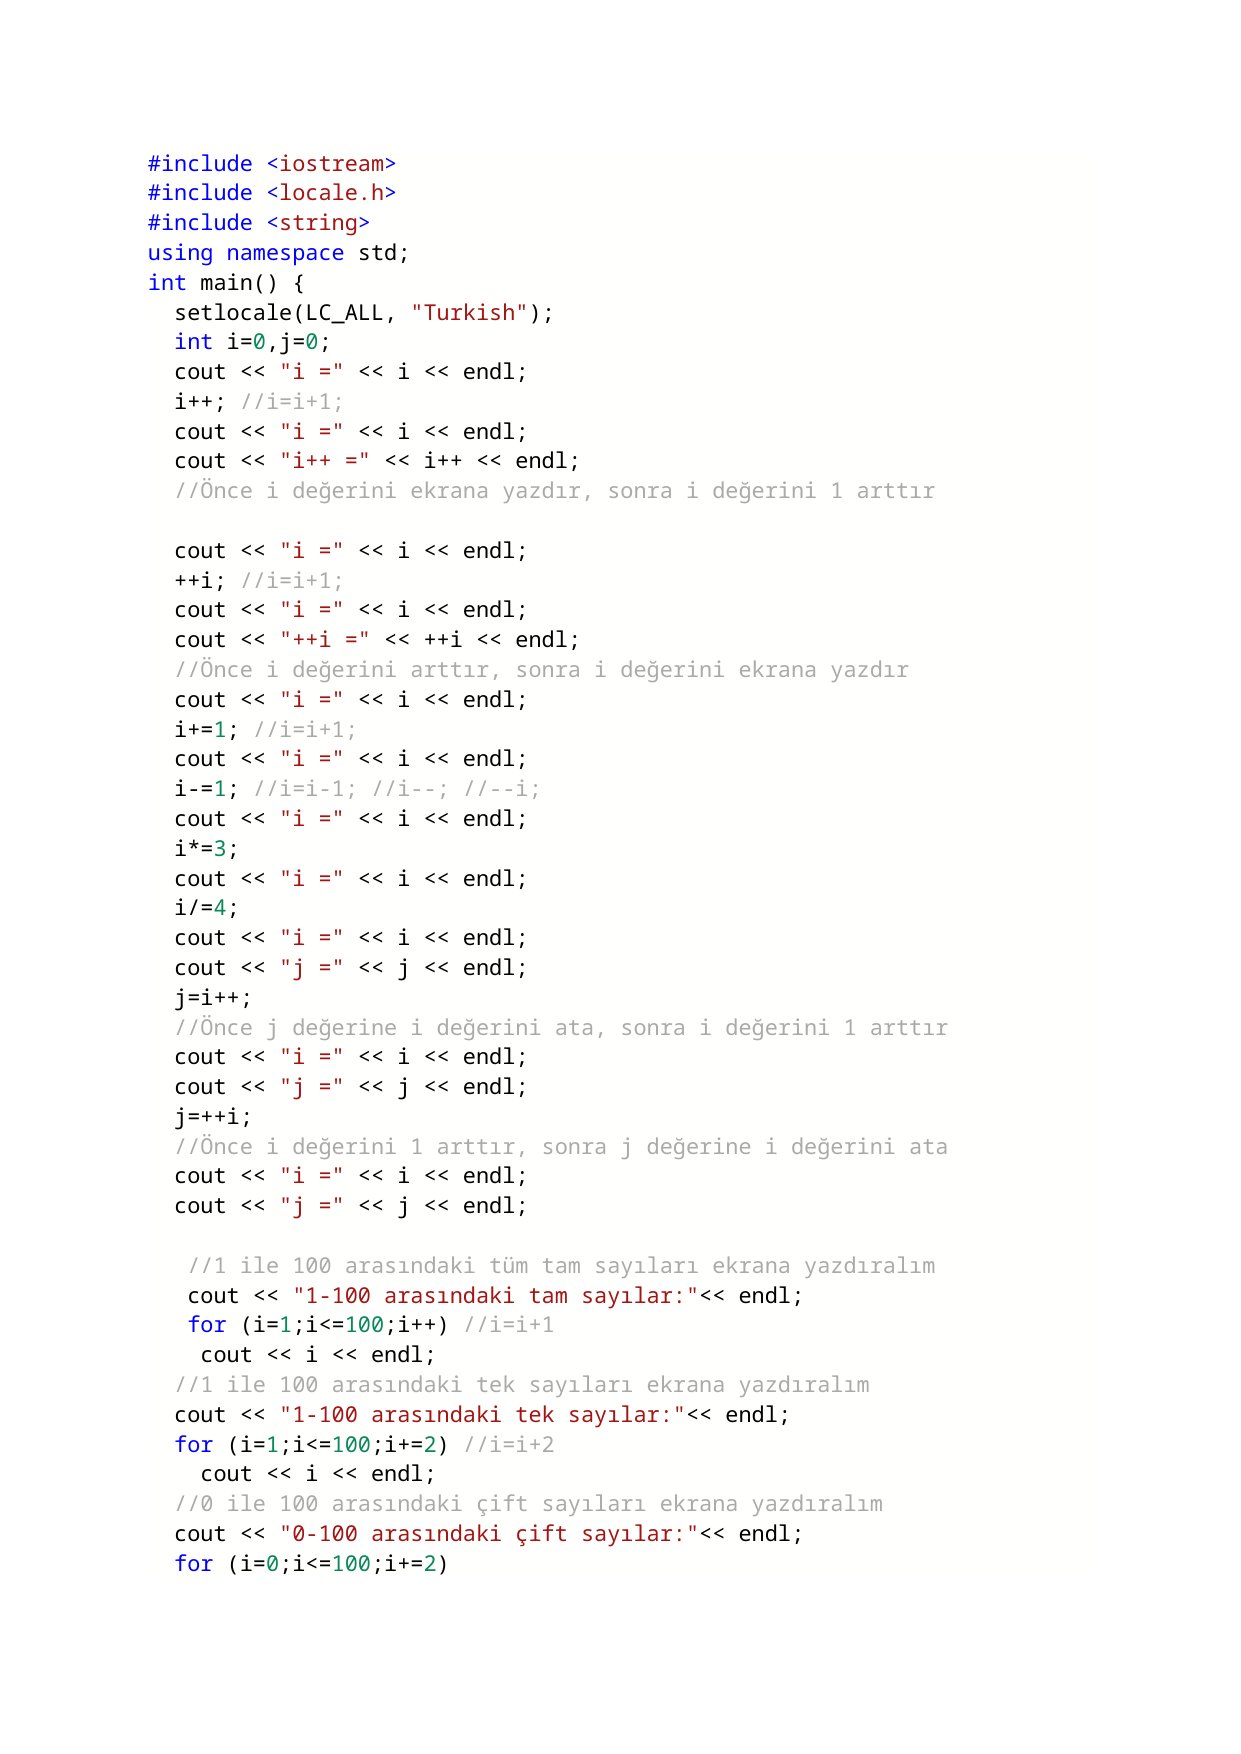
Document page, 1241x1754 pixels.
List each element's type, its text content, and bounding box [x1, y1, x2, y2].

text for (i=1;i<=100;i++) //i=i+1 [148, 1309, 1093, 1339]
text ++i; //i=i+1; [148, 565, 1093, 594]
text cout << "i =" << i << endl; [148, 684, 1093, 714]
text cout << "i =" << i << endl; [148, 803, 1093, 833]
text cout << "i =" << i << endl; [148, 416, 1093, 446]
text int i=0,j=0; [148, 326, 1093, 356]
text //0 ile 100 arasındaki çift sayıları ekrana yazdıralım [148, 1488, 1093, 1518]
text //Önce j değerine i değerini ata, sonra i değerini 1 arttır [148, 1012, 1093, 1041]
text //1 ile 100 arasındaki tüm tam sayıları ekrana yazdıralım [148, 1250, 1093, 1279]
text int main() { [148, 267, 1093, 297]
text #include <locale.h> [148, 177, 1093, 207]
text i+=1; //i=i+1; [148, 714, 1093, 743]
text using namespace std; [148, 237, 1093, 267]
text //Önce i değerini 1 arttır, sonra j değerine i değerini ata [148, 1131, 1093, 1161]
text cout << "0-100 arasındaki çift sayılar:"<< endl; [148, 1518, 1093, 1548]
text cout << "i =" << i << endl; [148, 743, 1093, 773]
text cout << "1-100 arasındaki tek sayılar:"<< endl; [148, 1399, 1093, 1428]
text setlocale(LC_ALL, "Turkish"); [148, 297, 1093, 326]
text cout << i << endl; [148, 1458, 1093, 1488]
text cout << i << endl; [148, 1339, 1093, 1369]
text i/=4; [148, 892, 1093, 922]
text cout << "j =" << j << endl; [148, 1190, 1093, 1220]
text i-=1; //i=i-1; //i--; //--i; [148, 773, 1093, 803]
text cout << "i =" << i << endl; [148, 1161, 1093, 1190]
text cout << "j =" << j << endl; [148, 952, 1093, 982]
text #include <string> [148, 207, 1093, 237]
text for (i=1;i<=100;i+=2) //i=i+2 [148, 1428, 1093, 1458]
text cout << "j =" << j << endl; [148, 1071, 1093, 1101]
text //1 ile 100 arasındaki tek sayıları ekrana yazdıralım [148, 1369, 1093, 1399]
text cout << "i =" << i << endl; [148, 922, 1093, 952]
text #include <iostream> [148, 148, 1093, 177]
text cout << "++i =" << ++i << endl; [148, 624, 1093, 654]
text cout << "i++ =" << i++ << endl; [148, 446, 1093, 475]
text cout << "1-100 arasındaki tam sayılar:"<< endl; [148, 1279, 1093, 1309]
text cout << "i =" << i << endl; [148, 356, 1093, 386]
text j=i++; [148, 982, 1093, 1012]
text //Önce i değerini ekrana yazdır, sonra i değerini 1 arttır [148, 475, 1093, 505]
text i++; //i=i+1; [148, 386, 1093, 416]
text for (i=0;i<=100;i+=2) [148, 1548, 1093, 1577]
text //Önce i değerini arttır, sonra i değerini ekrana yazdır [148, 654, 1093, 684]
text j=++i; [148, 1101, 1093, 1131]
text cout << "i =" << i << endl; [148, 594, 1093, 624]
text cout << "i =" << i << endl; [148, 535, 1093, 565]
text cout << "i =" << i << endl; [148, 863, 1093, 892]
text cout << "i =" << i << endl; [148, 1041, 1093, 1071]
text i*=3; [148, 833, 1093, 863]
